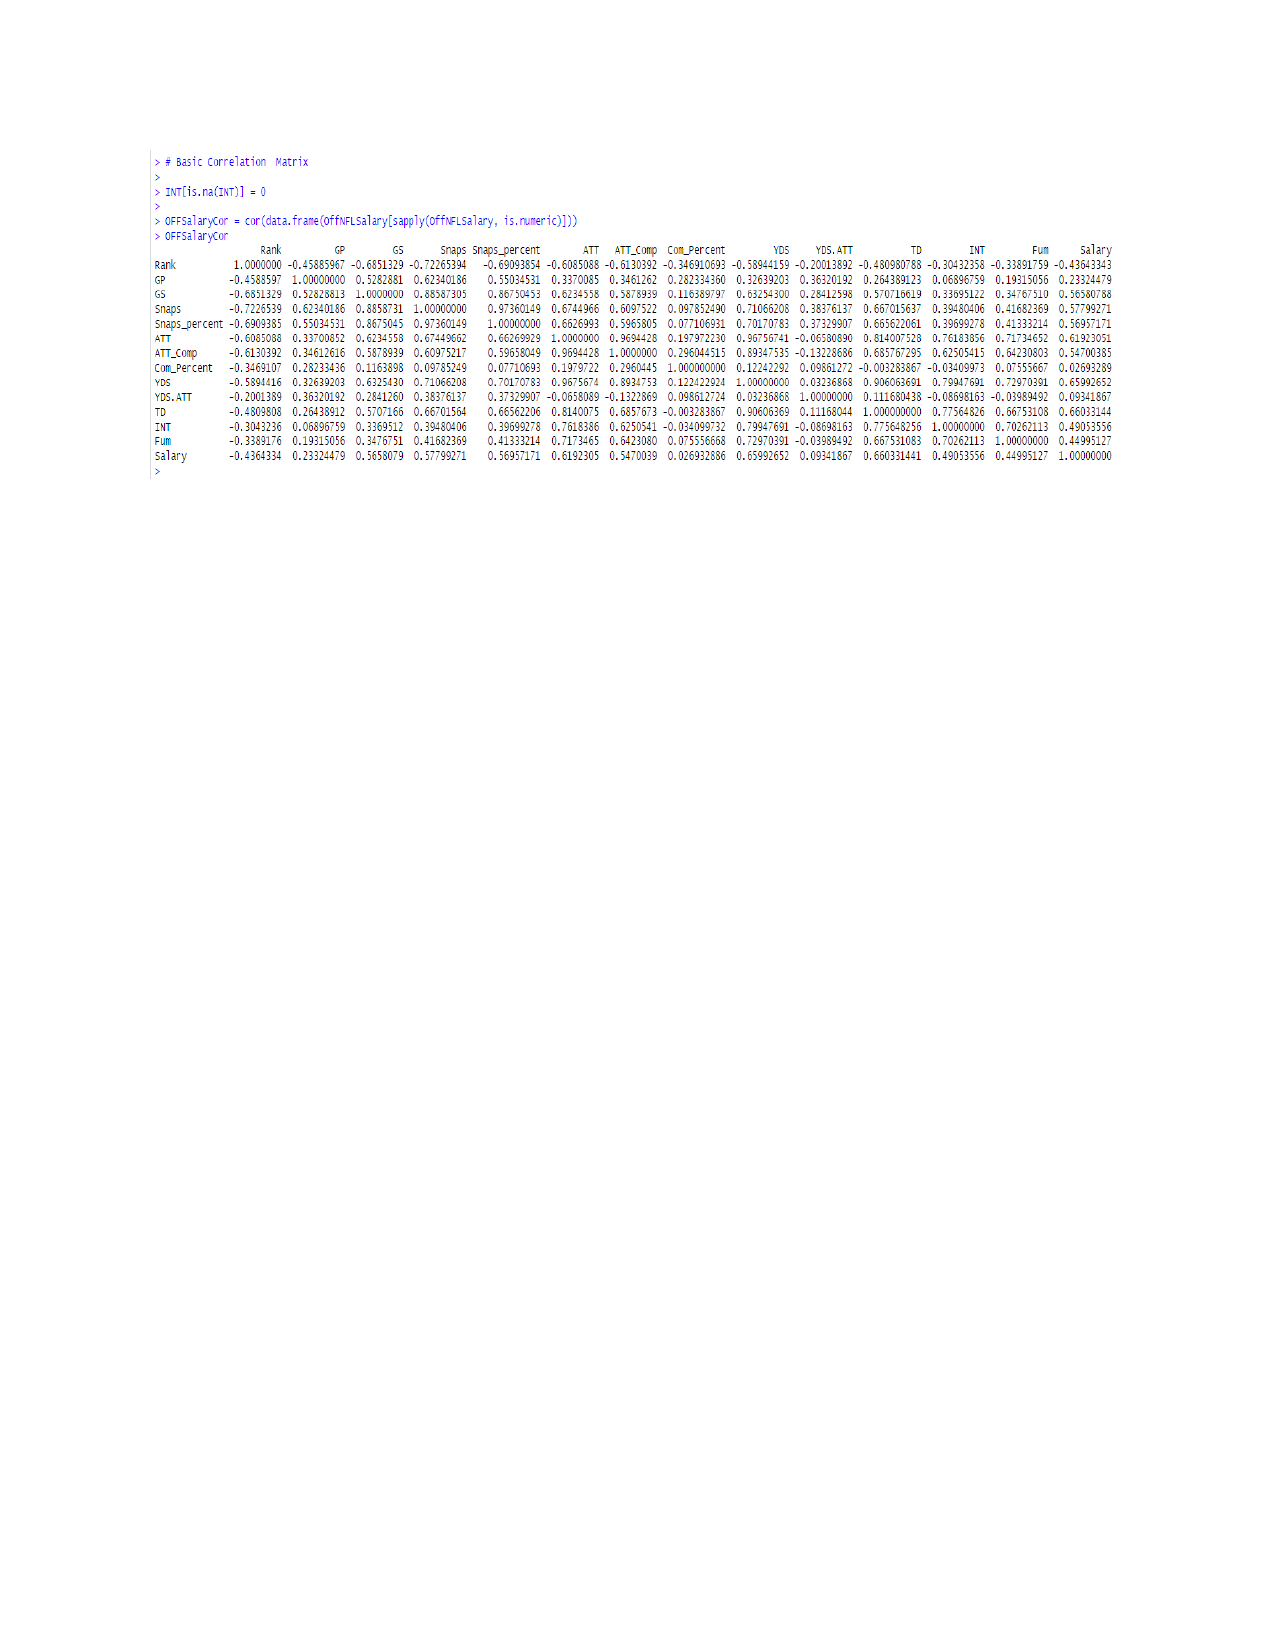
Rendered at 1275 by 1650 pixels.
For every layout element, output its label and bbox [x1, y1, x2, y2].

picture [150, 150, 1125, 479]
